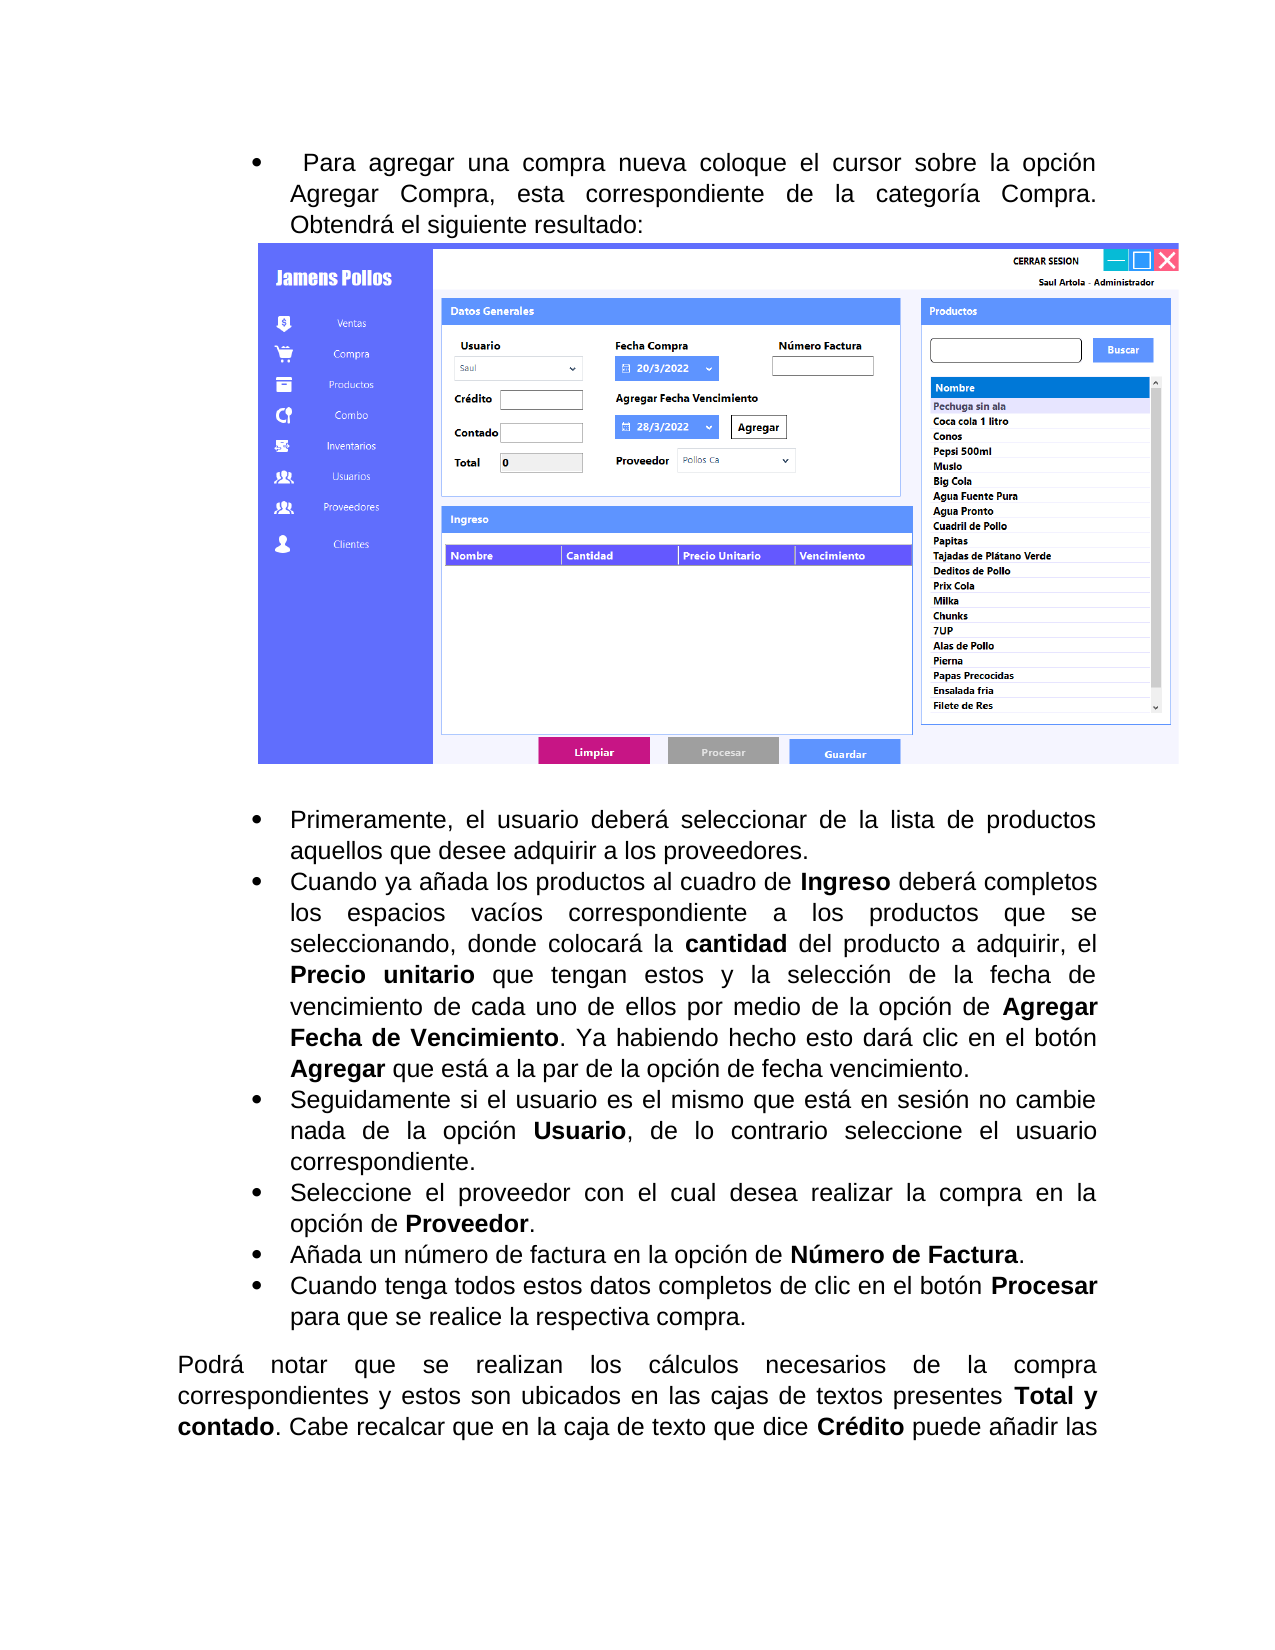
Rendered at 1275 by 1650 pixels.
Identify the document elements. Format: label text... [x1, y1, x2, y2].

list Añada un número de factura en la opción de Número de Factura. [252, 1240, 1098, 1269]
list Para agregar una compra nueva coloque el cursor sobre la opción Agregar Compra, esta correspondiente de la categoría Compra. Obtendrá el siguiente resultado: [252, 148, 1098, 238]
list Seleccione el proveedor con el cual desea realizar la compra en la opción de Proveedor. [252, 1178, 1098, 1238]
picture [258, 243, 1179, 764]
list Seguidamente si el usuario es el mismo que está en sesión no cambie nada de la opción Usuario, de lo contrario seleccione el usuario correspondiente. [252, 1084, 1098, 1176]
list Primeramente, el usuario deberá seleccionar de la lista de productos aquellos que desee adquirir a los proveedores. [252, 805, 1098, 865]
list Cuando ya añada los productos al cuadro de Ingreso deberá completos los espacios vacíos correspondiente a los productos que se seleccionando, donde colocará la cantidad del producto a adquirir, el Precio unitario que tengan estos y la selección de la fecha de vencimiento de cada uno de ellos por medio de la opción de Agregar Fecha de Vencimiento. Ya habiendo hecho esto dará clic en el botón Agregar que está a la par de la opción de fecha vencimiento. [252, 867, 1098, 1082]
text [177, 1350, 1098, 1441]
list Cuando tenga todos estos datos completos de clic en el botón Procesar para que se realice la respectiva compra. [252, 1271, 1098, 1331]
